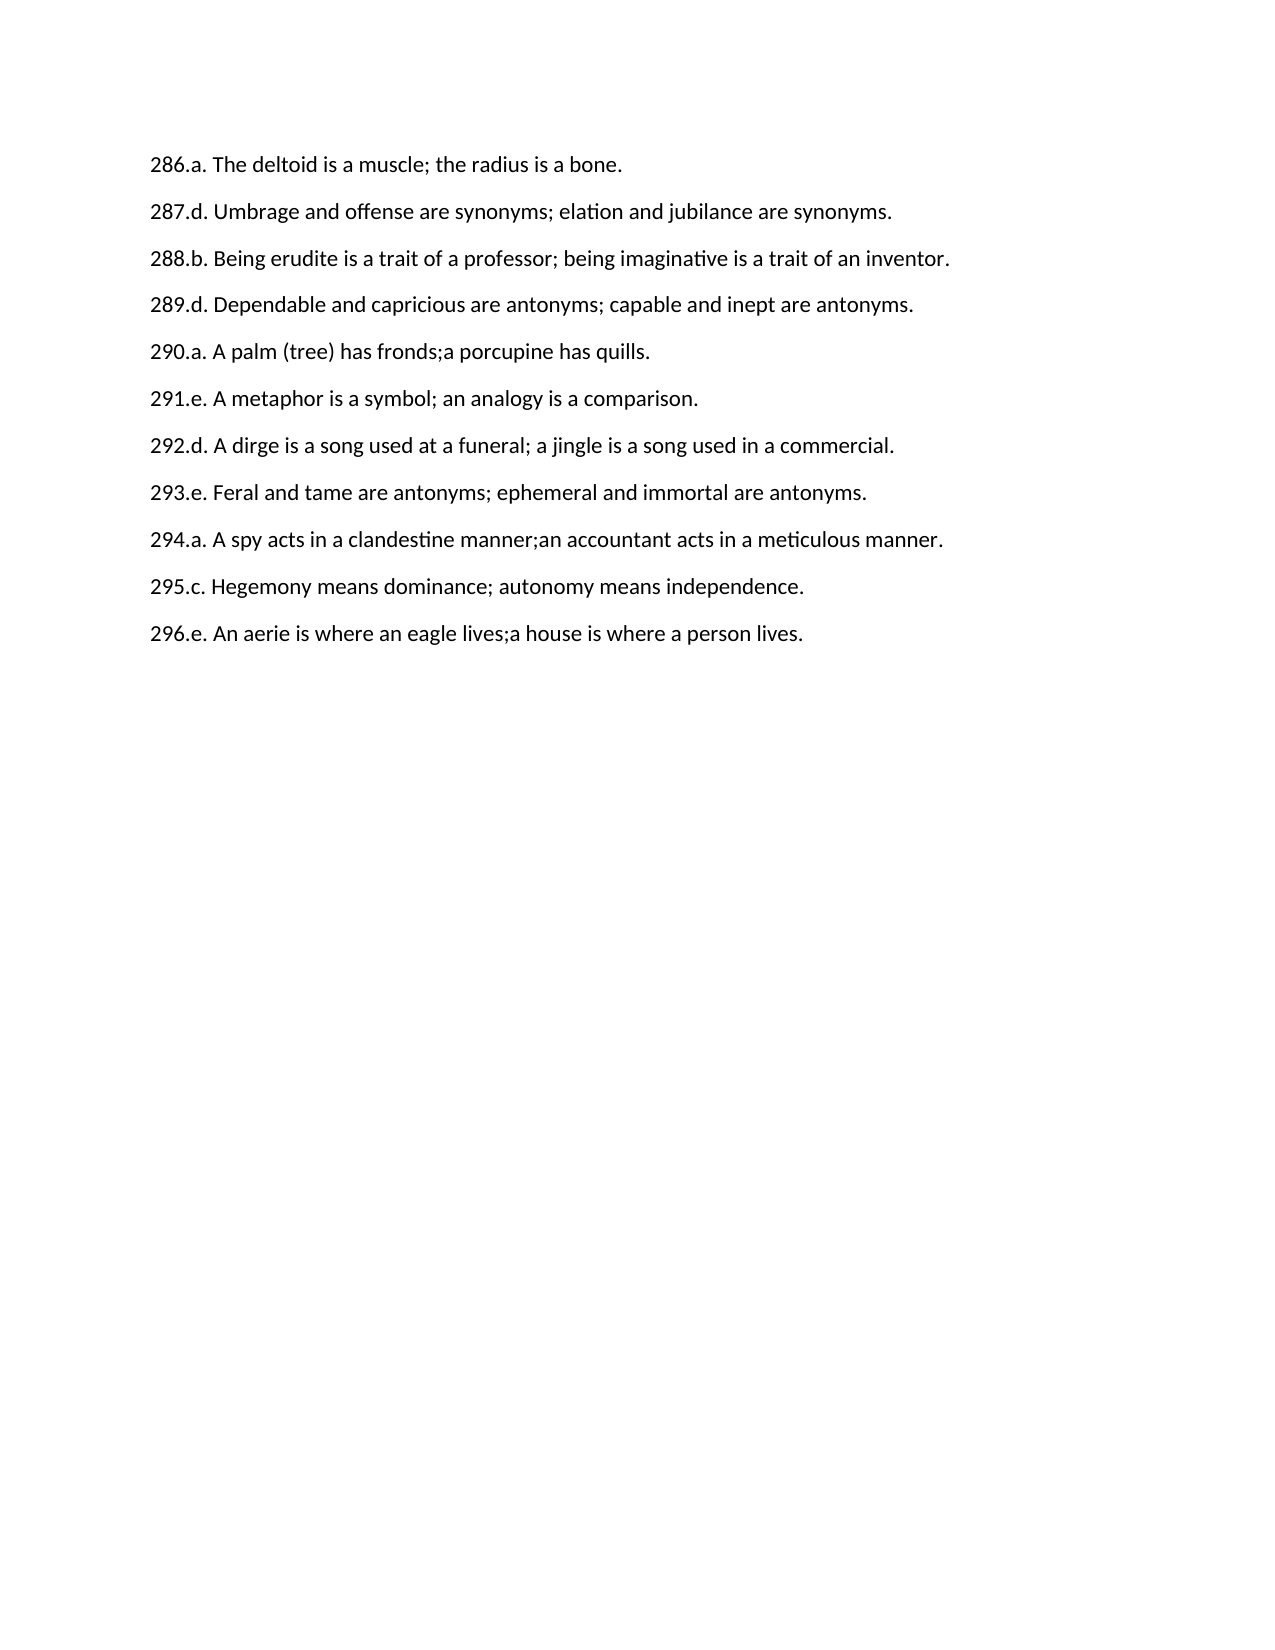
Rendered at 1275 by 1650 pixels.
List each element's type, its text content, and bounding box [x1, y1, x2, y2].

text 291.e. A metaphor is a symbol; an analogy is a comparison. [150, 384, 1125, 412]
text 294.a. A spy acts in a clandestine manner;an accountant acts in a meticulous manner. [150, 525, 1125, 553]
text 289.d. Dependable and capricious are antonyms; capable and inept are antonyms. [150, 291, 1125, 319]
text 292.d. A dirge is a song used at a funeral; a jingle is a song used in a commercial. [150, 431, 1125, 459]
text 290.a. A palm (tree) has fronds;a porcupine has quills. [150, 337, 1125, 366]
text 286.a. The deltoid is a muscle; the radius is a bone. [150, 150, 1125, 178]
text 288.b. Being erudite is a trait of a professor; being imaginative is a trait of an inventor. [150, 244, 1125, 272]
text 295.c. Hegemony means dominance; autonomy means independence. [150, 572, 1125, 600]
text 296.e. An aerie is where an eagle lives;a house is where a person lives. [150, 619, 1125, 647]
text 293.e. Feral and tame are antonyms; ephemeral and immortal are antonyms. [150, 478, 1125, 506]
text 287.d. Umbrage and offense are synonyms; elation and jubilance are synonyms. [150, 197, 1125, 225]
